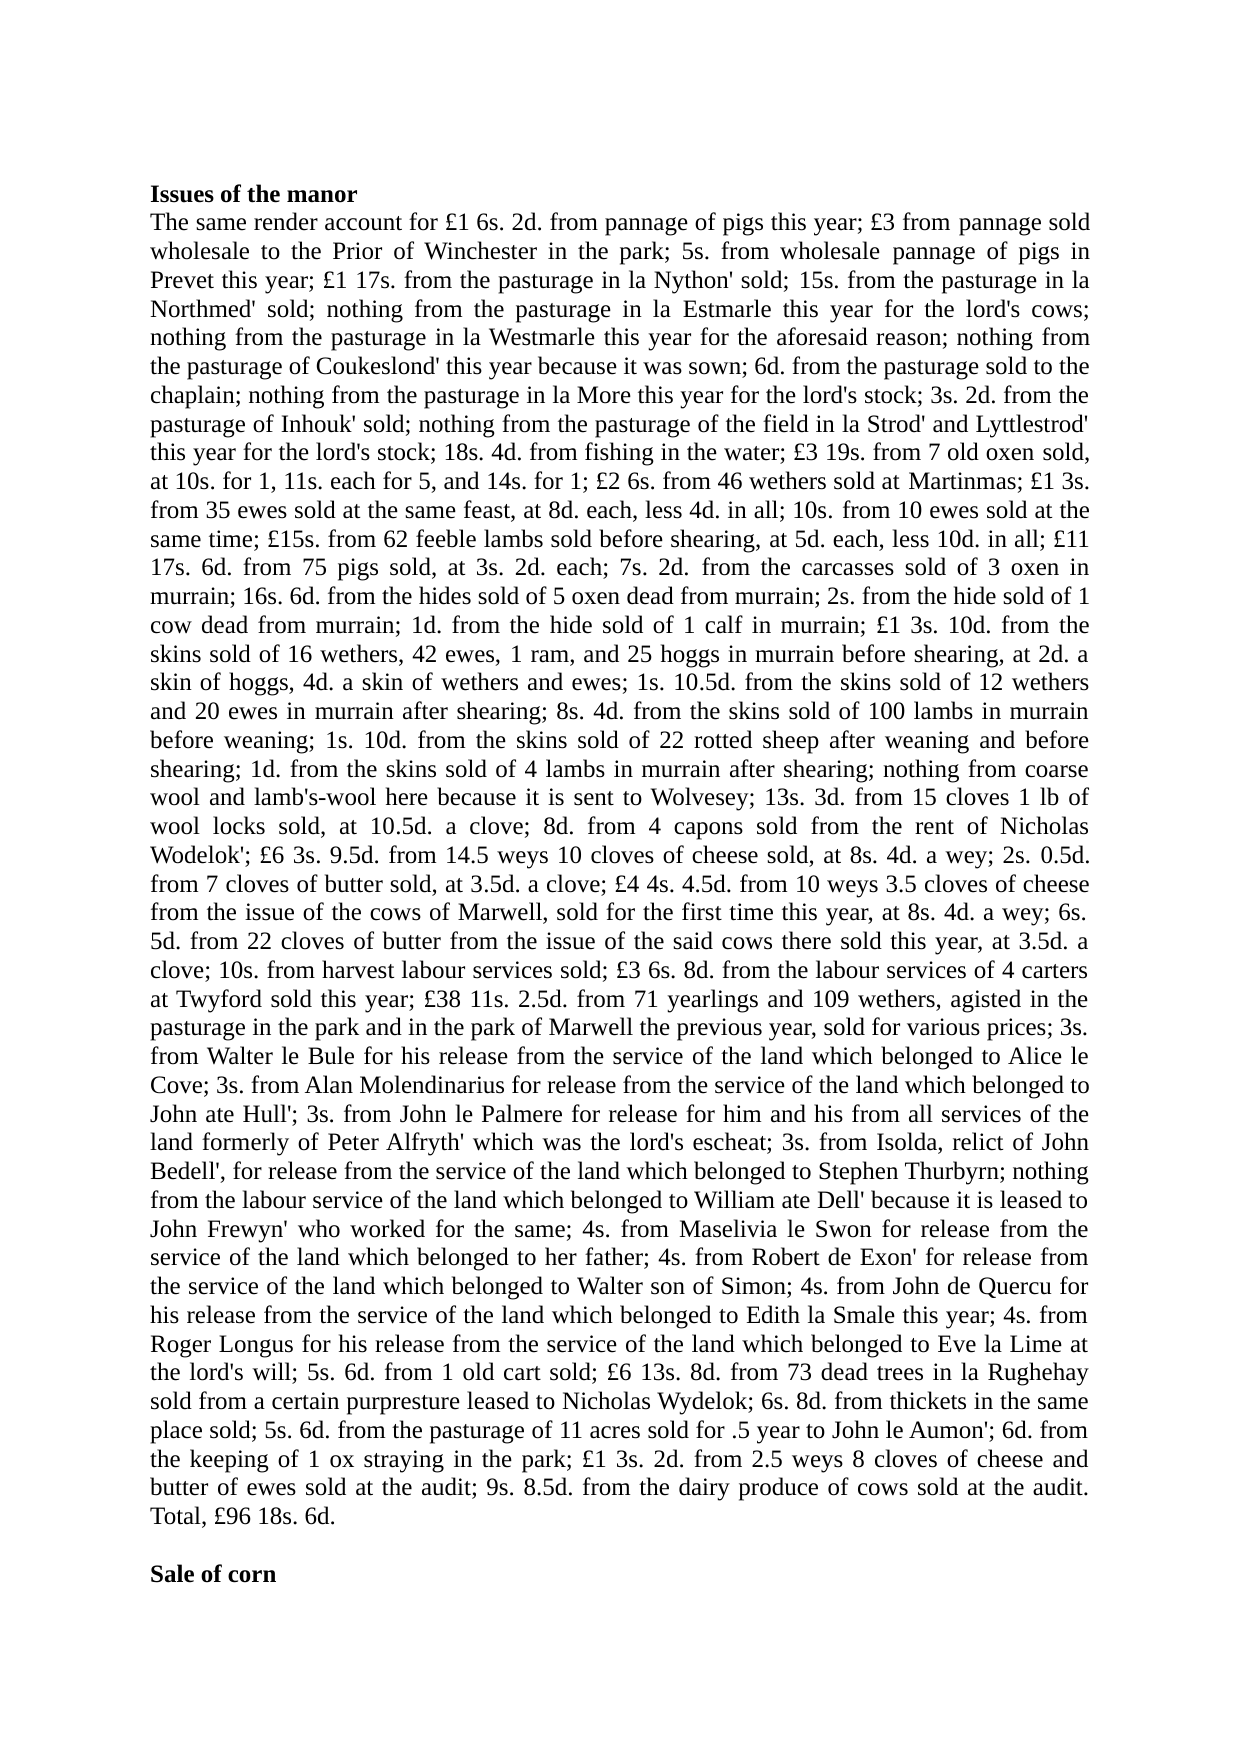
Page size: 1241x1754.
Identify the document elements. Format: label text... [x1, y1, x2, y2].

text Issues of the manor [150, 179, 1090, 207]
text Sale of corn [150, 1559, 1090, 1587]
text The same render account for £1 6s. 2d. from pannage of pigs this year; £3 from pannage sold wholesale to the Prior of Winchester in the park; 5s. from wholesale pannage of pigs in Prevet this year; £1 17s. from the pasturage in la Nython' sold; 15s. from the pasturage in la Northmed' sold; nothing from the pasturage in la Estmarle this year for the lord's cows; nothing from the pasturage in la Westmarle this year for the aforesaid reason; nothing from the pasturage of Coukeslond' this year because it was sown; 6d. from the pasturage sold to the chaplain; nothing from the pasturage in la More this year for the lord's stock; 3s. 2d. from the pasturage of Inhouk' sold; nothing from the pasturage of the field in la Strod' and Lyttlestrod' this year for the lord's stock; 18s. 4d. from fishing in the water; £3 19s. from 7 old oxen sold, at 10s. for 1, 11s. each for 5, and 14s. for 1; £2 6s. from 46 wethers sold at Martinmas; £1 3s. from 35 ewes sold at the same feast, at 8d. each, less 4d. in all; 10s. from 10 ewes sold at the same time; £15s. from 62 feeble lambs sold before shearing, at 5d. each, less 10d. in all; £11 17s. 6d. from 75 pigs sold, at 3s. 2d. each; 7s. 2d. from the carcasses sold of 3 oxen in murrain; 16s. 6d. from the hides sold of 5 oxen dead from murrain; 2s. from the hide sold of 1 cow dead from murrain; 1d. from the hide sold of 1 calf in murrain; £1 3s. 10d. from the skins sold of 16 wethers, 42 ewes, 1 ram, and 25 hoggs in murrain before shearing, at 2d. a skin of hoggs, 4d. a skin of wethers and ewes; 1s. 10.5d. from the skins sold of 12 wethers and 20 ewes in murrain after shearing; 8s. 4d. from the skins sold of 100 lambs in murrain before weaning; 1s. 10d. from the skins sold of 22 rotted sheep after weaning and before shearing; 1d. from the skins sold of 4 lambs in murrain after shearing; nothing from coarse wool and lamb's-wool here because it is sent to Wolvesey; 13s. 3d. from 15 cloves 1 lb of wool locks sold, at 10.5d. a clove; 8d. from 4 capons sold from the rent of Nicholas Wodelok'; £6 3s. 9.5d. from 14.5 weys 10 cloves of cheese sold, at 8s. 4d. a wey; 2s. 0.5d. from 7 cloves of butter sold, at 3.5d. a clove; £4 4s. 4.5d. from 10 weys 3.5 cloves of cheese from the issue of the cows of Marwell, sold for the first time this year, at 8s. 4d. a wey; 6s. 5d. from 22 cloves of butter from the issue of the said cows there sold this year, at 3.5d. a clove; 10s. from harvest labour services sold; £3 6s. 8d. from the labour services of 4 carters at Twyford sold this year; £38 11s. 2.5d. from 71 yearlings and 109 wethers, agisted in the pasturage in the park and in the park of Marwell the previous year, sold for various prices; 3s. from Walter le Bule for his release from the service of the land which belonged to Alice le Cove; 3s. from Alan Molendinarius for release from the service of the land which belonged to John ate Hull'; 3s. from John le Palmere for release for him and his from all services of the land formerly of Peter Alfryth' which was the lord's escheat; 3s. from Isolda, relict of John Bedell', for release from the service of the land which belonged to Stephen Thurbyrn; nothing from the labour service of the land which belonged to William ate Dell' because it is leased to John Frewyn' who worked for the same; 4s. from Maselivia le Swon for release from the service of the land which belonged to her father; 4s. from Robert de Exon' for release from the service of the land which belonged to Walter son of Simon; 4s. from John de Quercu for his release from the service of the land which belonged to Edith la Smale this year; 4s. from Roger Longus for his release from the service of the land which belonged to Eve la Lime at the lord's will; 5s. 6d. from 1 old cart sold; £6 13s. 8d. from 73 dead trees in la Rughehay sold from a certain purpresture leased to Nicholas Wydelok; 6s. 8d. from thickets in the same place sold; 5s. 6d. from the pasturage of 11 acres sold for .5 year to John le Aumon'; 6d. from the keeping of 1 ox straying in the park; £1 3s. 2d. from 2.5 weys 8 cloves of cheese and butter of ewes sold at the audit; 9s. 8.5d. from the dairy produce of cows sold at the audit. Total, £96 18s. 6d. [150, 207, 1090, 1530]
